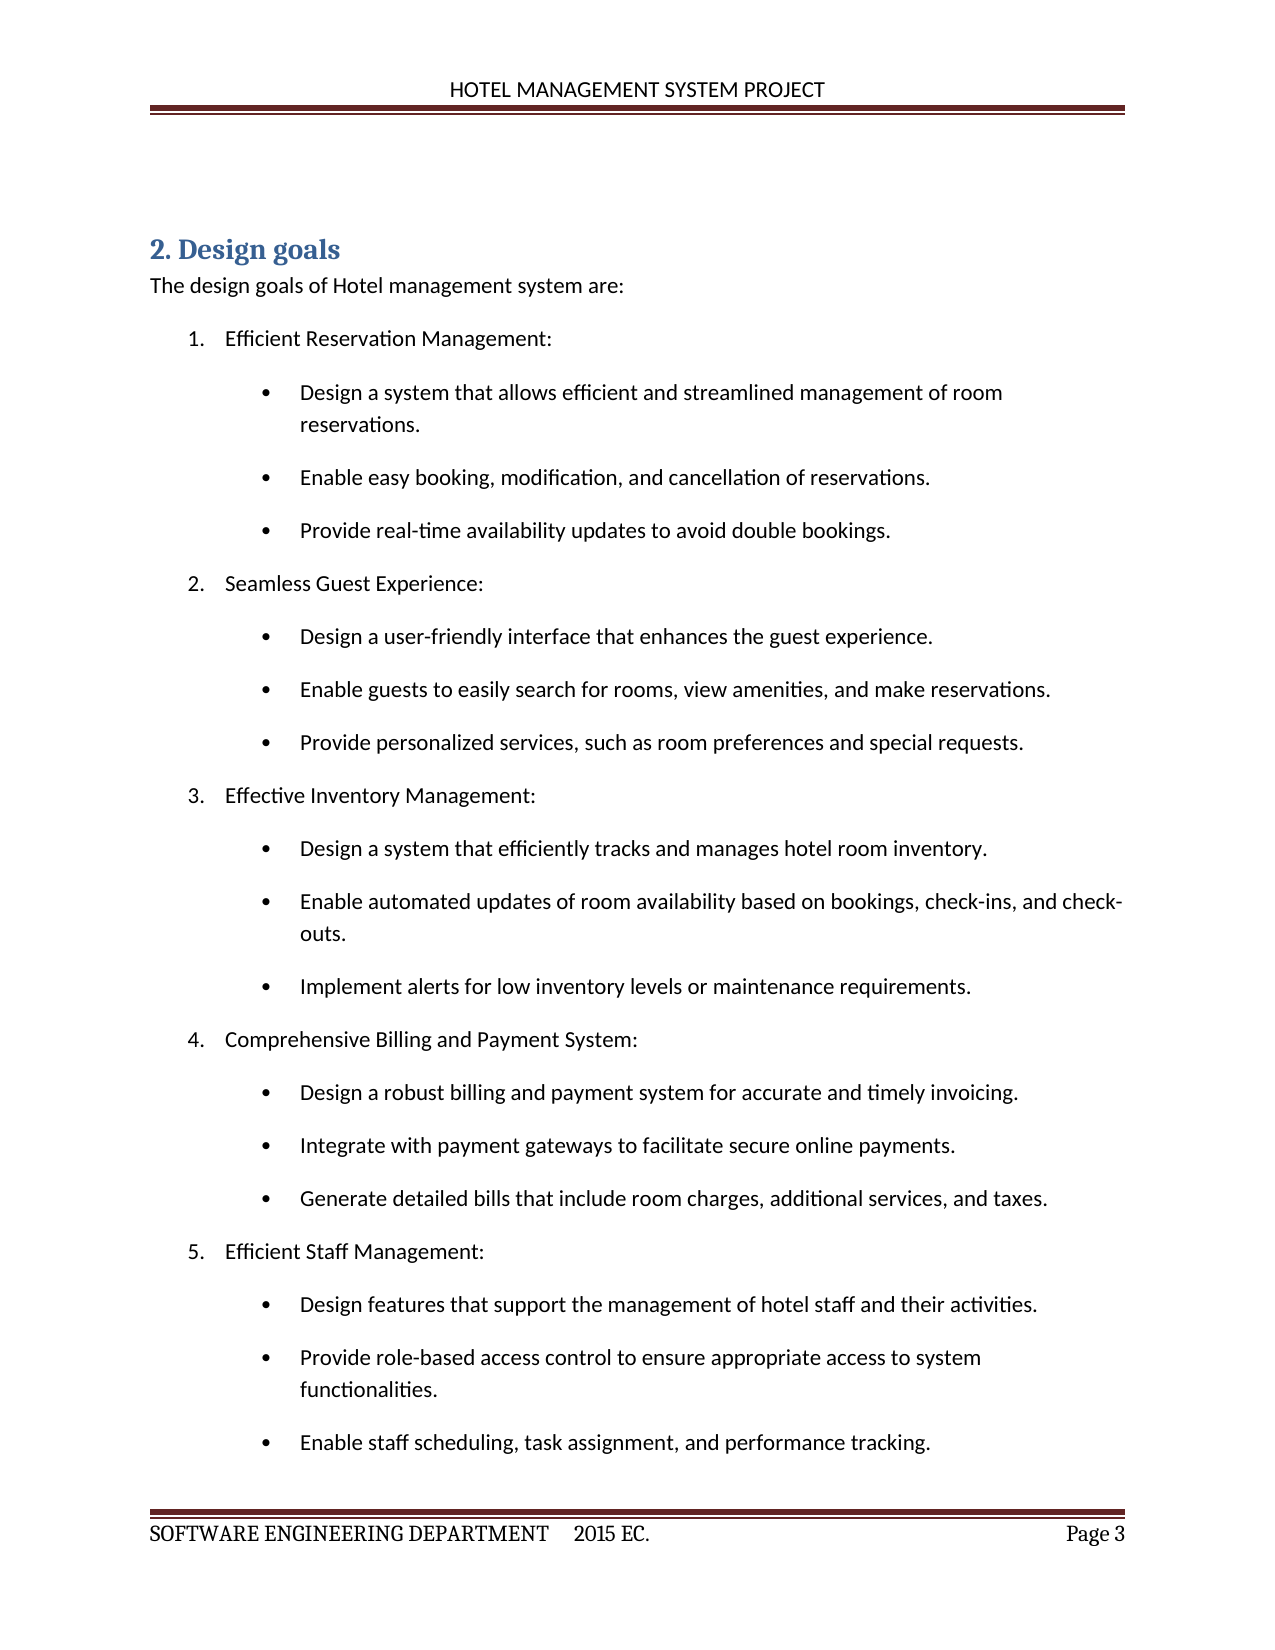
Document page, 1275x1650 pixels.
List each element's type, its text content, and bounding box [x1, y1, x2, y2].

list Efficient Staff Management: [187, 1237, 1125, 1265]
list Comprehensive Billing and Payment System: [187, 1025, 1125, 1053]
list Enable automated updates of room availability based on bookings, check-ins, and check-outs. [262, 887, 1125, 947]
list Design features that support the management of hotel staff and their activities. [262, 1290, 1125, 1318]
list Generate detailed bills that include room charges, additional services, and taxes. [262, 1184, 1125, 1212]
list Effective Inventory Management: [187, 781, 1125, 809]
list Efficient Reservation Management: [187, 324, 1125, 353]
list Provide personalized services, such as room preferences and special requests. [262, 728, 1125, 756]
text The design goals of Hotel management system are: [150, 272, 1125, 299]
list Seamless Guest Experience: [187, 569, 1125, 597]
list Design a robust billing and payment system for accurate and timely invoicing. [262, 1078, 1125, 1106]
list Design a system that allows efficient and streamlined management of room reservations. [262, 378, 1125, 438]
list Implement alerts for low inventory levels or maintenance requirements. [262, 972, 1125, 1000]
list Design a system that efficiently tracks and manages hotel room inventory. [262, 834, 1125, 862]
list Provide real-time availability updates to avoid double bookings. [262, 516, 1125, 544]
list Enable easy booking, modification, and cancellation of reservations. [262, 463, 1125, 491]
list Design a user-friendly interface that enhances the guest experience. [262, 622, 1125, 650]
list Enable guests to easily search for rooms, view amenities, and make reservations. [262, 675, 1125, 703]
subtitle 2. Design goals [150, 233, 1125, 267]
list Provide role-based access control to ensure appropriate access to system functionalities. [262, 1343, 1125, 1403]
list Enable staff scheduling, task assignment, and performance tracking. [262, 1428, 1125, 1457]
list Integrate with payment gateways to facilitate secure online payments. [262, 1131, 1125, 1159]
